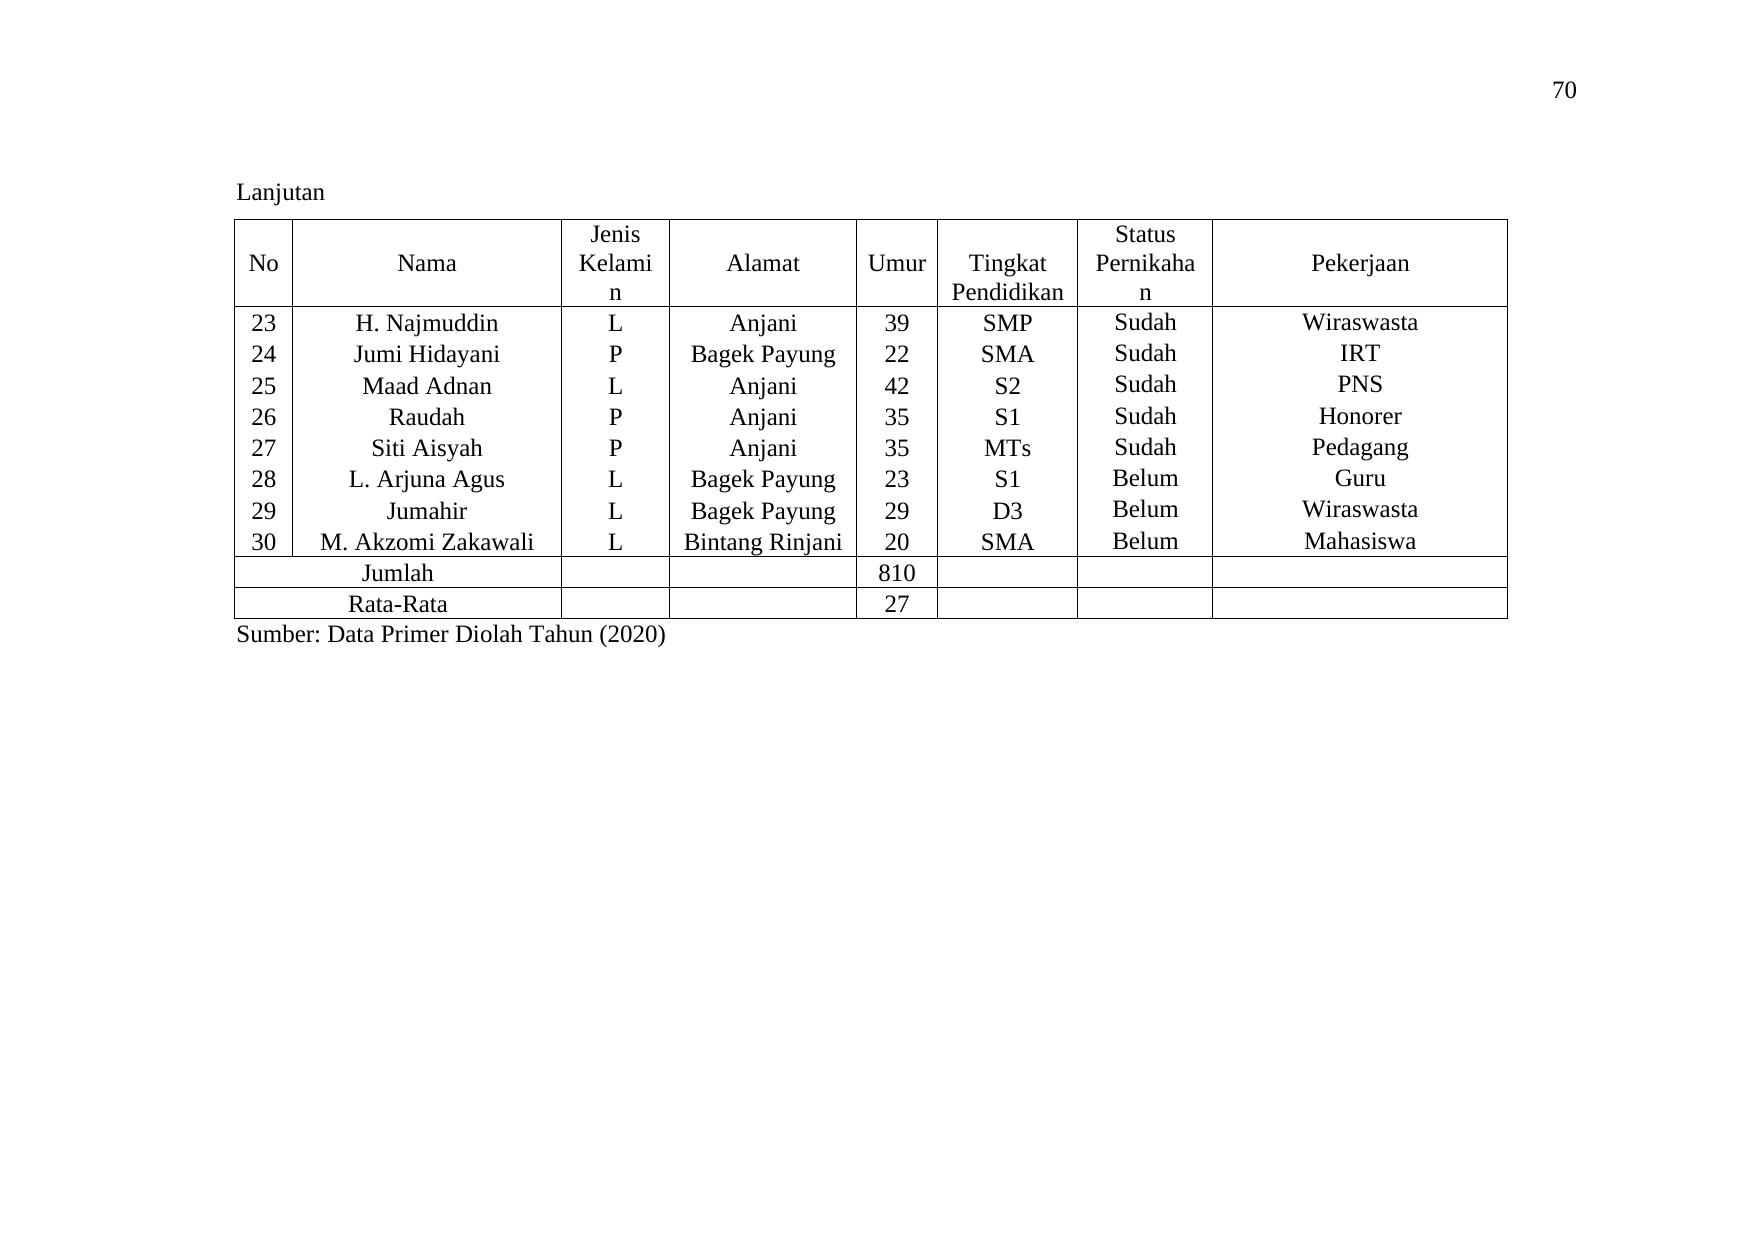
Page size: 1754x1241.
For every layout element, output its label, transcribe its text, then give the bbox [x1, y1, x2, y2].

table_cell 26 [235, 400, 292, 431]
table_cell Anjani [670, 400, 856, 431]
table_header Umur [857, 220, 937, 306]
table_cell Belum [1078, 493, 1212, 524]
table_cell Wiraswasta [1213, 307, 1507, 337]
table_cell S2 [938, 368, 1077, 399]
table_cell SMP [938, 307, 1077, 337]
table_cell Wiraswasta [1213, 493, 1507, 524]
table_cell SMA [938, 525, 1077, 556]
table_header Nama [293, 220, 561, 306]
table_cell [1213, 557, 1507, 587]
table_header Pekerjaan [1213, 220, 1507, 306]
table_cell Jumlah [235, 557, 561, 587]
table_cell 35 [857, 400, 937, 431]
table_cell Anjani [670, 307, 856, 337]
table_cell 23 [857, 462, 937, 493]
table_cell PNS [1213, 368, 1507, 399]
table_cell Rata-Rata [235, 588, 561, 618]
table_cell [670, 557, 856, 587]
table_cell Anjani [670, 431, 856, 462]
table_cell SMA [938, 337, 1077, 368]
table_cell MTs [938, 431, 1077, 462]
table_cell D3 [938, 493, 1077, 524]
table_cell [562, 588, 669, 618]
table_header Tingkat Pendidikan [938, 220, 1077, 306]
table_cell M. Akzomi Zakawali [293, 525, 561, 556]
table_cell Guru [1213, 462, 1507, 493]
table_cell Sudah [1078, 307, 1212, 337]
table_cell L [562, 307, 669, 337]
table_header Jenis Kelamin [562, 220, 669, 306]
table_cell Maad Adnan [293, 368, 561, 399]
table_cell S1 [938, 400, 1077, 431]
table_cell H. Najmuddin [293, 307, 561, 337]
table_cell [938, 588, 1077, 618]
table_cell Mahasiswa [1213, 525, 1507, 556]
table_cell 29 [857, 493, 937, 524]
table_cell Belum [1078, 462, 1212, 493]
table_cell 27 [235, 431, 292, 462]
table_cell 28 [235, 462, 292, 493]
table_header Status Pernikahan [1078, 220, 1212, 306]
table_cell S1 [938, 462, 1077, 493]
table_cell Jumi Hidayani [293, 337, 561, 368]
table_cell 22 [857, 337, 937, 368]
table_cell 20 [857, 525, 937, 556]
table_cell Bagek Payung [670, 337, 856, 368]
table_cell Honorer [1213, 400, 1507, 431]
table_cell Sudah [1078, 431, 1212, 462]
table_cell 30 [235, 525, 292, 556]
table_cell [938, 557, 1077, 587]
table_cell [562, 557, 669, 587]
table_cell 29 [235, 493, 292, 524]
table_cell L [562, 368, 669, 399]
table_cell Sudah [1078, 368, 1212, 399]
table_cell Siti Aisyah [293, 431, 561, 462]
table_cell Bagek Payung [670, 493, 856, 524]
table_cell Bintang Rinjani [670, 525, 856, 556]
table_cell [1213, 588, 1507, 618]
table_cell L. Arjuna Agus [293, 462, 561, 493]
table_cell P [562, 400, 669, 431]
table_cell L [562, 525, 669, 556]
table_cell Sudah [1078, 400, 1212, 431]
table_cell 23 [235, 307, 292, 337]
table_cell 24 [235, 337, 292, 368]
table_cell 42 [857, 368, 937, 399]
table_cell 27 [857, 588, 937, 618]
table_cell L [562, 493, 669, 524]
table_cell [1078, 557, 1212, 587]
table_cell [1078, 588, 1212, 618]
table_cell 25 [235, 368, 292, 399]
table_cell P [562, 431, 669, 462]
table_cell Belum [1078, 525, 1212, 556]
table_cell 35 [857, 431, 937, 462]
table_cell IRT [1213, 337, 1507, 368]
table_header Alamat [670, 220, 856, 306]
text Sumber: Data Primer Diolah Tahun (2020) [236, 619, 1577, 648]
table_cell Sudah [1078, 337, 1212, 368]
text Lanjutan [236, 177, 1577, 206]
table_cell Jumahir [293, 493, 561, 524]
table_cell [670, 588, 856, 618]
table_cell Bagek Payung [670, 462, 856, 493]
table_header No [235, 220, 292, 306]
table_cell 810 [857, 557, 937, 587]
table_cell Raudah [293, 400, 561, 431]
table_cell L [562, 462, 669, 493]
table_cell P [562, 337, 669, 368]
table_cell 39 [857, 307, 937, 337]
table_cell Anjani [670, 368, 856, 399]
table_cell Pedagang [1213, 431, 1507, 462]
